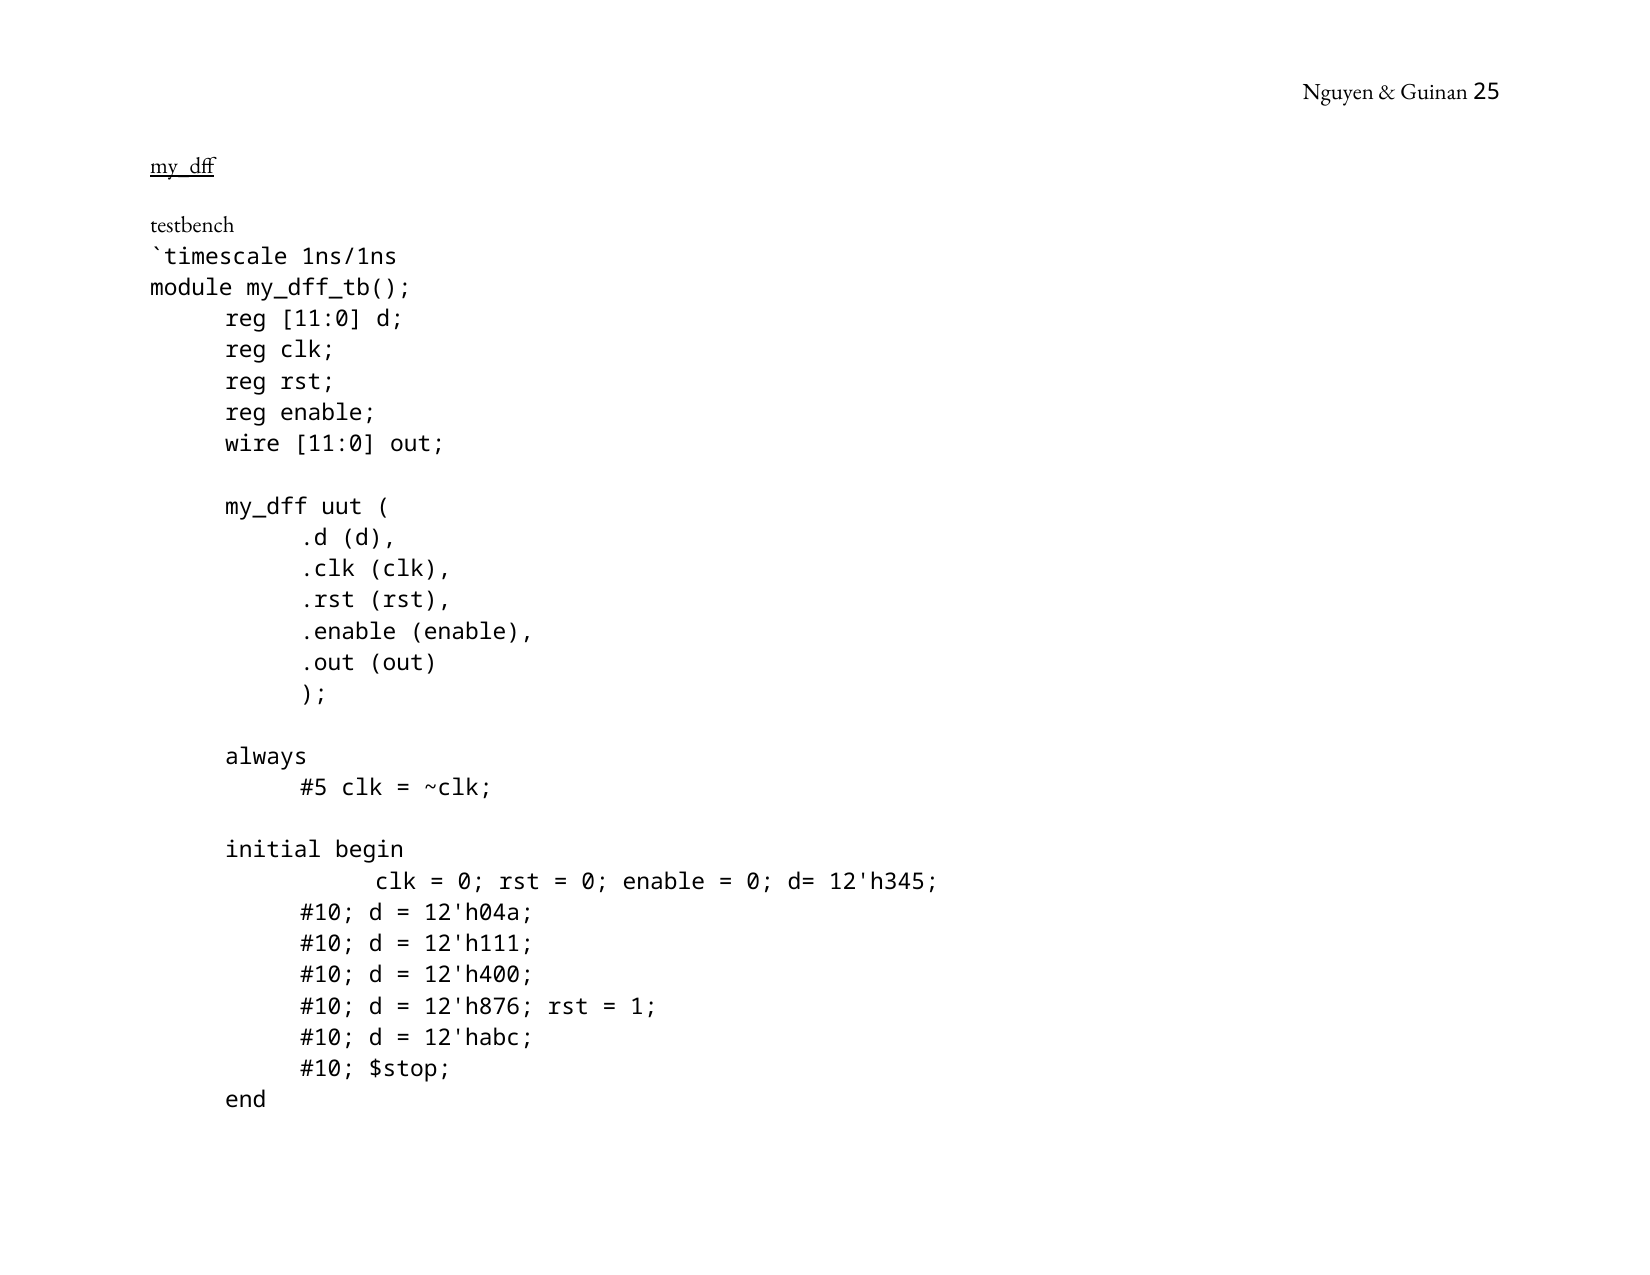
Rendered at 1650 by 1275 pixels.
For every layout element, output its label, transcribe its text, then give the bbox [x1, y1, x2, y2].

text .rst (rst), [150, 583, 1500, 615]
subtitle testbench [150, 210, 1500, 240]
text .out (out) [150, 646, 1500, 677]
text initial begin [150, 833, 1500, 865]
text reg enable; [150, 396, 1500, 427]
text #10; $stop; [150, 1052, 1500, 1083]
text clk = 0; rst = 0; enable = 0; d= 12'h345; [150, 865, 1500, 896]
text `timescale 1ns/1ns [150, 240, 1500, 271]
subtitle my_dff [150, 150, 1500, 180]
text end [150, 1083, 1500, 1115]
text my_dff uut ( [150, 490, 1500, 521]
text .enable (enable), [150, 615, 1500, 646]
text #10; d = 12'h876; rst = 1; [150, 990, 1500, 1021]
text #10; d = 12'h111; [150, 927, 1500, 958]
text #10; d = 12'habc; [150, 1021, 1500, 1052]
text #10; d = 12'h400; [150, 958, 1500, 990]
text always [150, 740, 1500, 771]
text #10; d = 12'h04a; [150, 896, 1500, 927]
text ); [150, 677, 1500, 708]
text reg clk; [150, 333, 1500, 365]
text wire [11:0] out; [150, 427, 1500, 458]
text #5 clk = ~clk; [150, 771, 1500, 802]
text module my_dff_tb(); [150, 271, 1500, 302]
text .clk (clk), [150, 552, 1500, 583]
text .d (d), [150, 521, 1500, 552]
text reg rst; [150, 365, 1500, 396]
text reg [11:0] d; [150, 302, 1500, 333]
